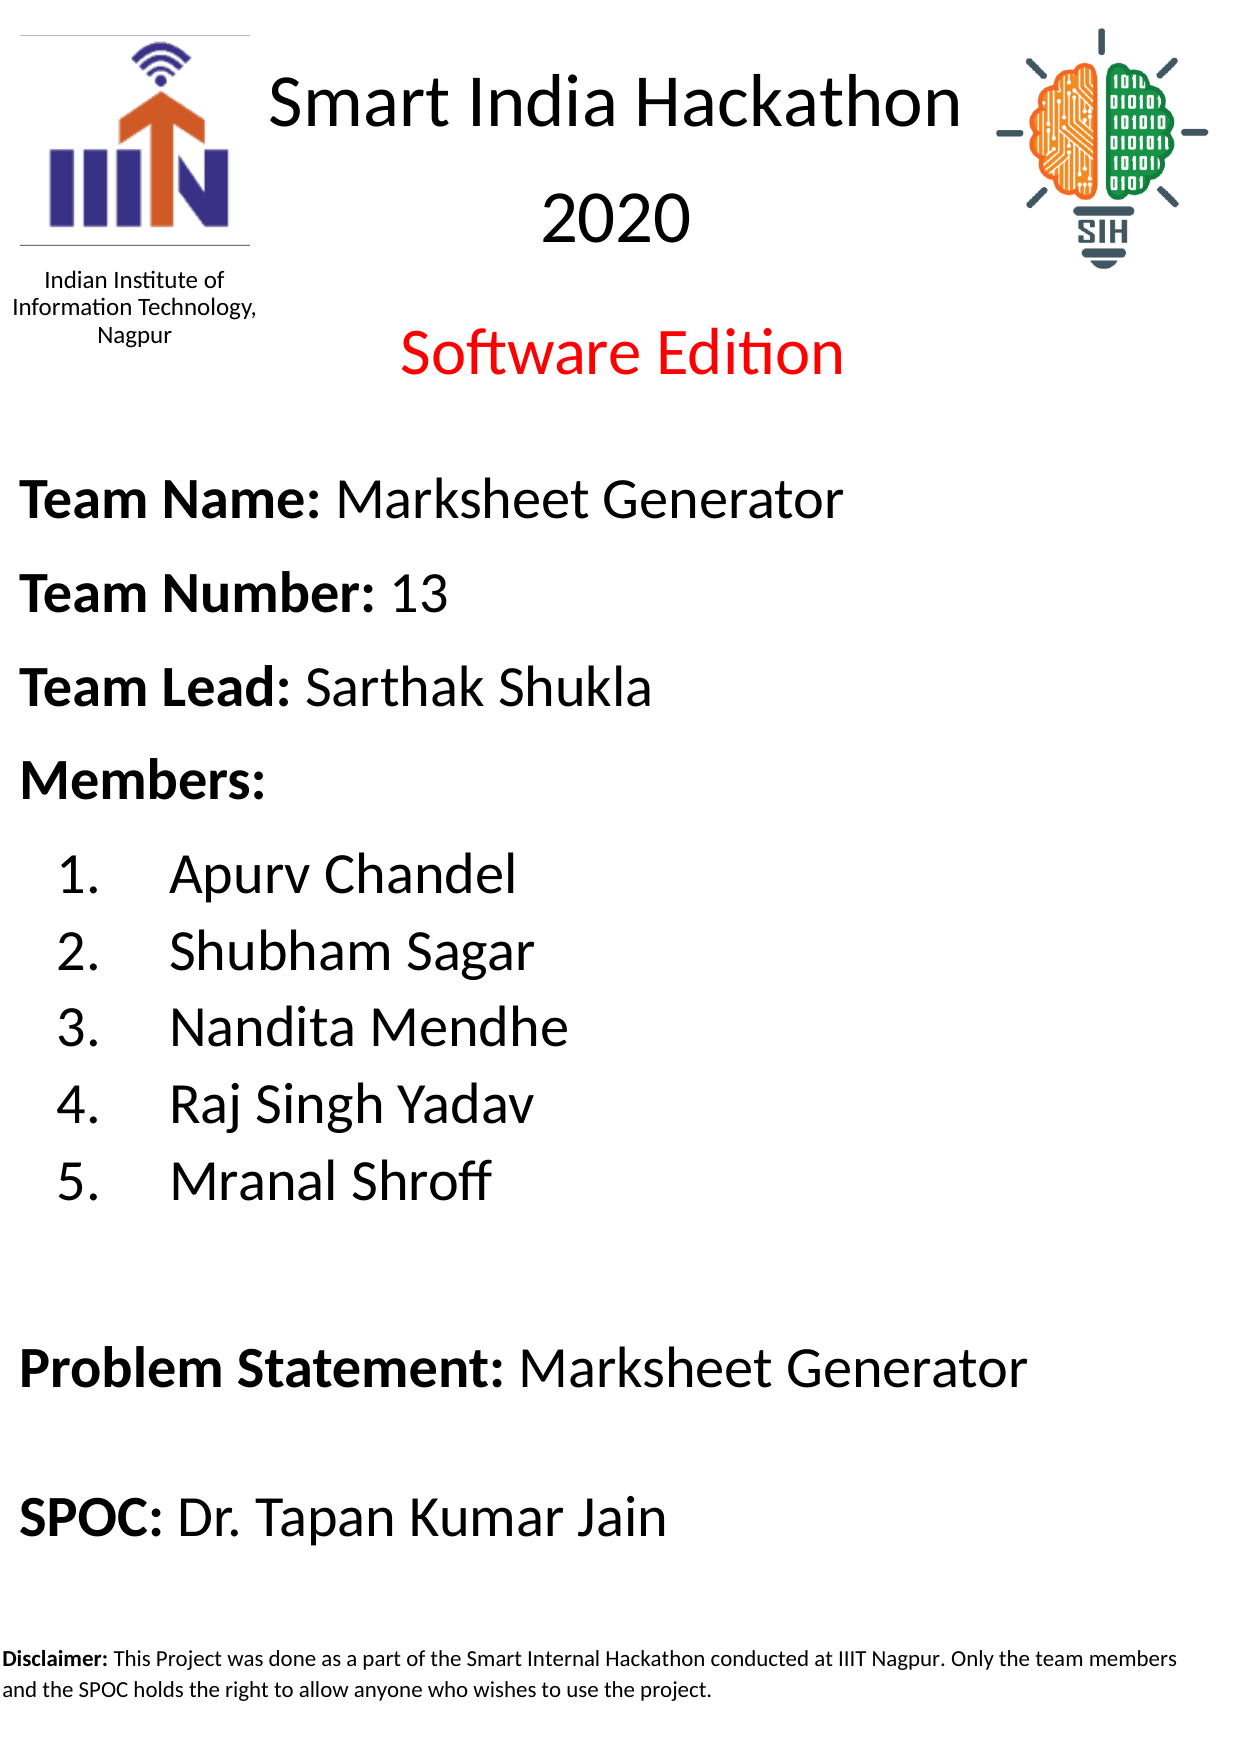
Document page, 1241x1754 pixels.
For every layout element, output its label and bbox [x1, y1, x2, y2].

picture [18, 35, 249, 244]
picture [987, 27, 1225, 281]
